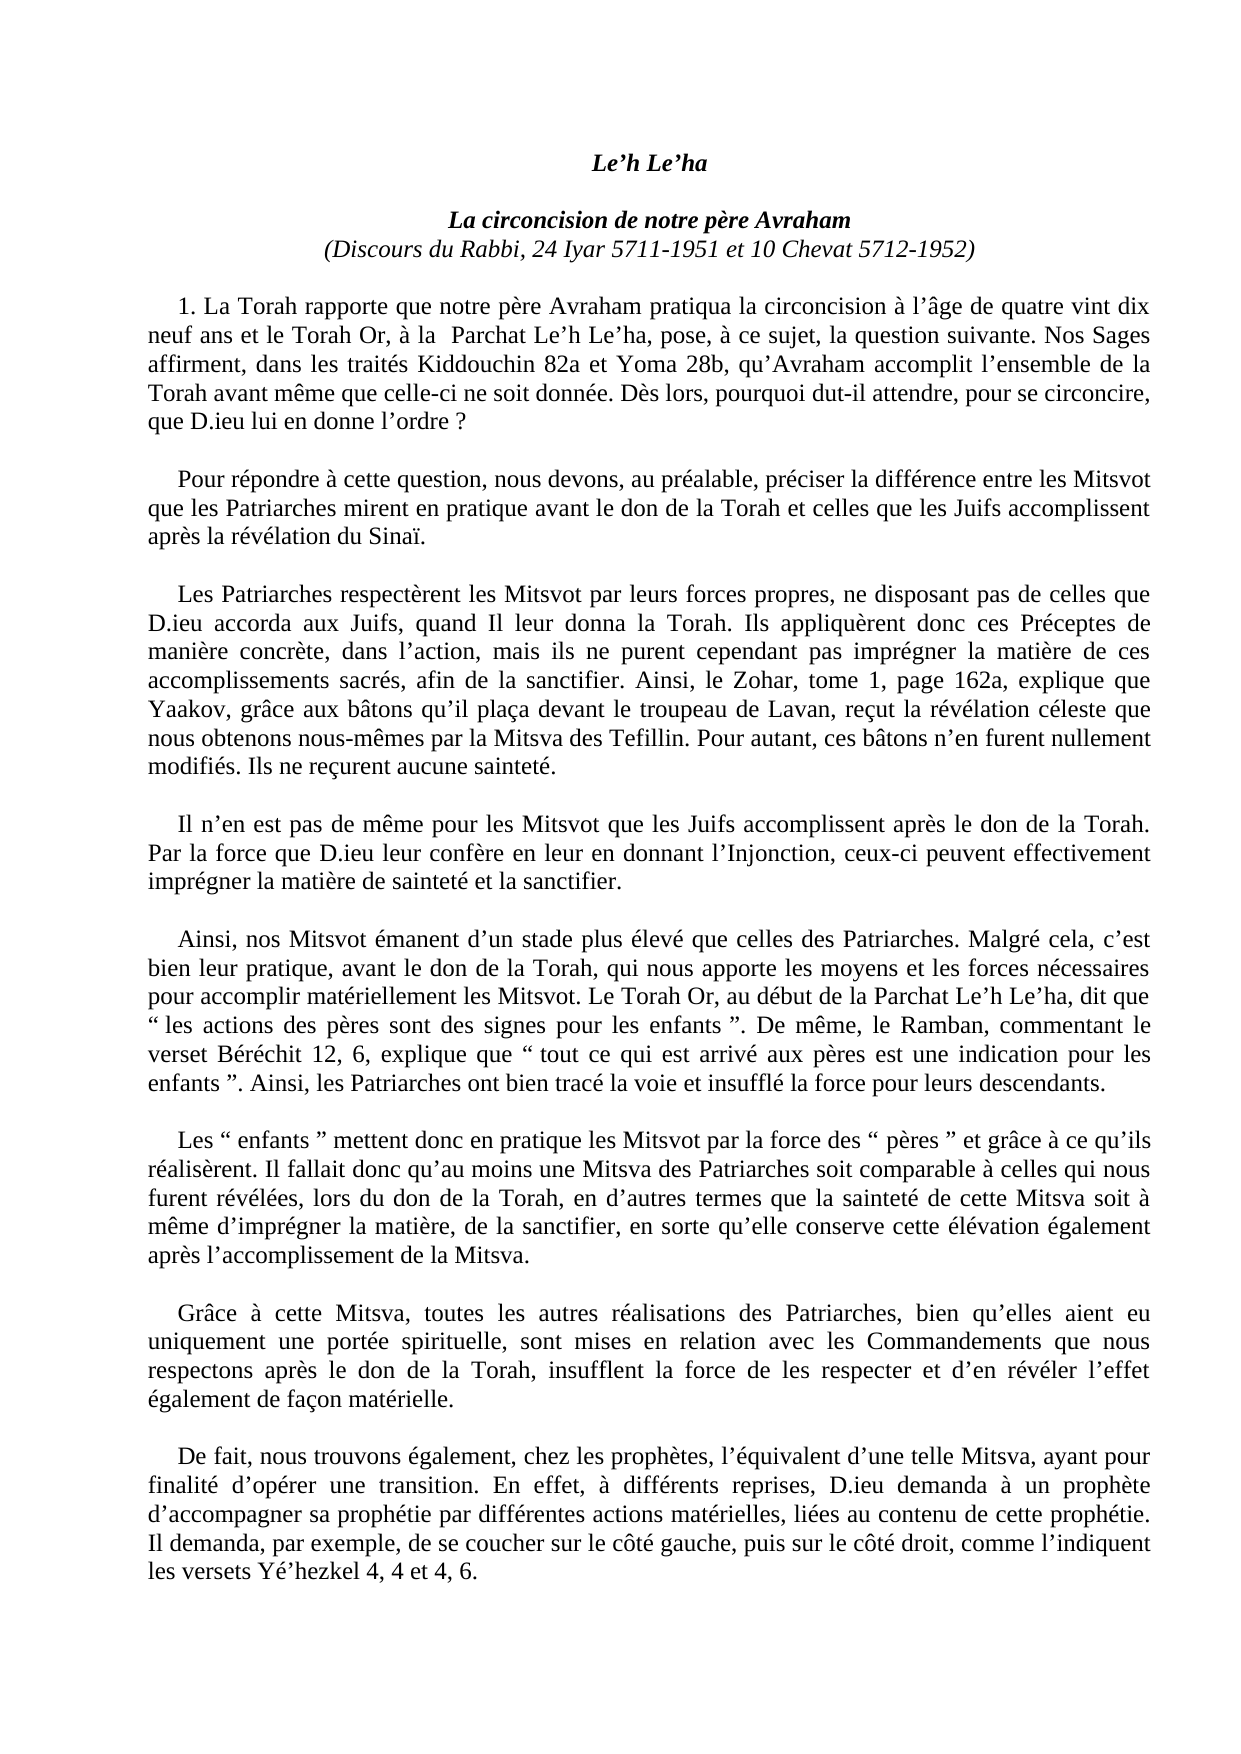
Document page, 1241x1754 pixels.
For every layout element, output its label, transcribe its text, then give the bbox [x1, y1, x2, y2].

text La circoncision de notre père Avraham [148, 205, 1152, 234]
text Les Patriarches respectèrent les Mitsvot par leurs forces propres, ne disposant pas de celles que D.ieu accorda aux Juifs, quand Il leur donna la Torah. Ils appliquèrent donc ces Préceptes de manière concrète, dans l’action, mais ils ne purent cependant pas imprégner la matière de ces accomplissements sacrés, afin de la sanctifier. Ainsi, le Zohar, tome 1, page 162a, explique que Yaakov, grâce aux bâtons qu’il plaça devant le troupeau de Lavan, reçut la révélation céleste que nous obtenons nous-mêmes par la Mitsva des Tefillin. Pour autant, ces bâtons n’en furent nullement modifiés. Ils ne reçurent aucune sainteté. [148, 579, 1152, 780]
text Ainsi, nos Mitsvot émanent d’un stade plus élevé que celles des Patriarches. Malgré cela, c’est bien leur pratique, avant le don de la Torah, qui nous apporte les moyens et les forces nécessaires pour accomplir matériellement les Mitsvot. Le Torah Or, au début de la Parchat Le’h Le’ha, dit que “ les actions des pères sont des signes pour les enfants ”. De même, le Ramban, commentant le verset Béréchit 12, 6, explique que “ tout ce qui est arrivé aux pères est une indication pour les enfants ”. Ainsi, les Patriarches ont bien tracé la voie et insufflé la force pour leurs descendants. [148, 924, 1152, 1096]
text Grâce à cette Mitsva, toutes les autres réalisations des Patriarches, bien qu’elles aient eu uniquement une portée spirituelle, sont mises en relation avec les Commandements que nous respectons après le don de la Torah, insufflent la force de les respecter et d’en révéler l’effet également de façon matérielle. [148, 1298, 1152, 1413]
text 1. La Torah rapporte que notre père Avraham pratiqua la circoncision à l’âge de quatre vint dix neuf ans et le Torah Or, à la Parchat Le’h Le’ha, pose, à ce sujet, la question suivante. Nos Sages affirment, dans les traités Kiddouchin 82a et Yoma 28b, qu’Avraham accomplit l’ensemble de la Torah avant même que celle-ci ne soit donnée. Dès lors, pourquoi dut-il attendre, pour se circoncire, que D.ieu lui en donne l’ordre ? [148, 291, 1152, 435]
text Pour répondre à cette question, nous devons, au préalable, préciser la différence entre les Mitsvot que les Patriarches mirent en pratique avant le don de la Torah et celles que les Juifs accomplissent après la révélation du Sinaï. [148, 464, 1152, 550]
text Le’h Le’ha [148, 148, 1152, 176]
text De fait, nous trouvons également, chez les prophètes, l’équivalent d’une telle Mitsva, ayant pour finalité d’opérer une transition. En effet, à différents reprises, D.ieu demanda à un prophète d’accompagner sa prophétie par différentes actions matérielles, liées au contenu de cette prophétie. Il demanda, par exemple, de se coucher sur le côté gauche, puis sur le côté droit, comme l’indiquent les versets Yé’hezkel 4, 4 et 4, 6. [148, 1441, 1152, 1585]
text (Discours du Rabbi, 24 Iyar 5711-1951 et 10 Chevat 5712-1952) [148, 234, 1152, 263]
text Il n’en est pas de même pour les Mitsvot que les Juifs accomplissent après le don de la Torah. Par la force que D.ieu leur confère en leur en donnant l’Injonction, ceux-ci peuvent effectivement imprégner la matière de sainteté et la sanctifier. [148, 809, 1152, 895]
text Les “ enfants ” mettent donc en pratique les Mitsvot par la force des “ pères ” et grâce à ce qu’ils réalisèrent. Il fallait donc qu’au moins une Mitsva des Patriarches soit comparable à celles qui nous furent révélées, lors du don de la Torah, en d’autres termes que la sainteté de cette Mitsva soit à même d’imprégner la matière, de la sanctifier, en sorte qu’elle conserve cette élévation également après l’accomplissement de la Mitsva. [148, 1125, 1152, 1269]
